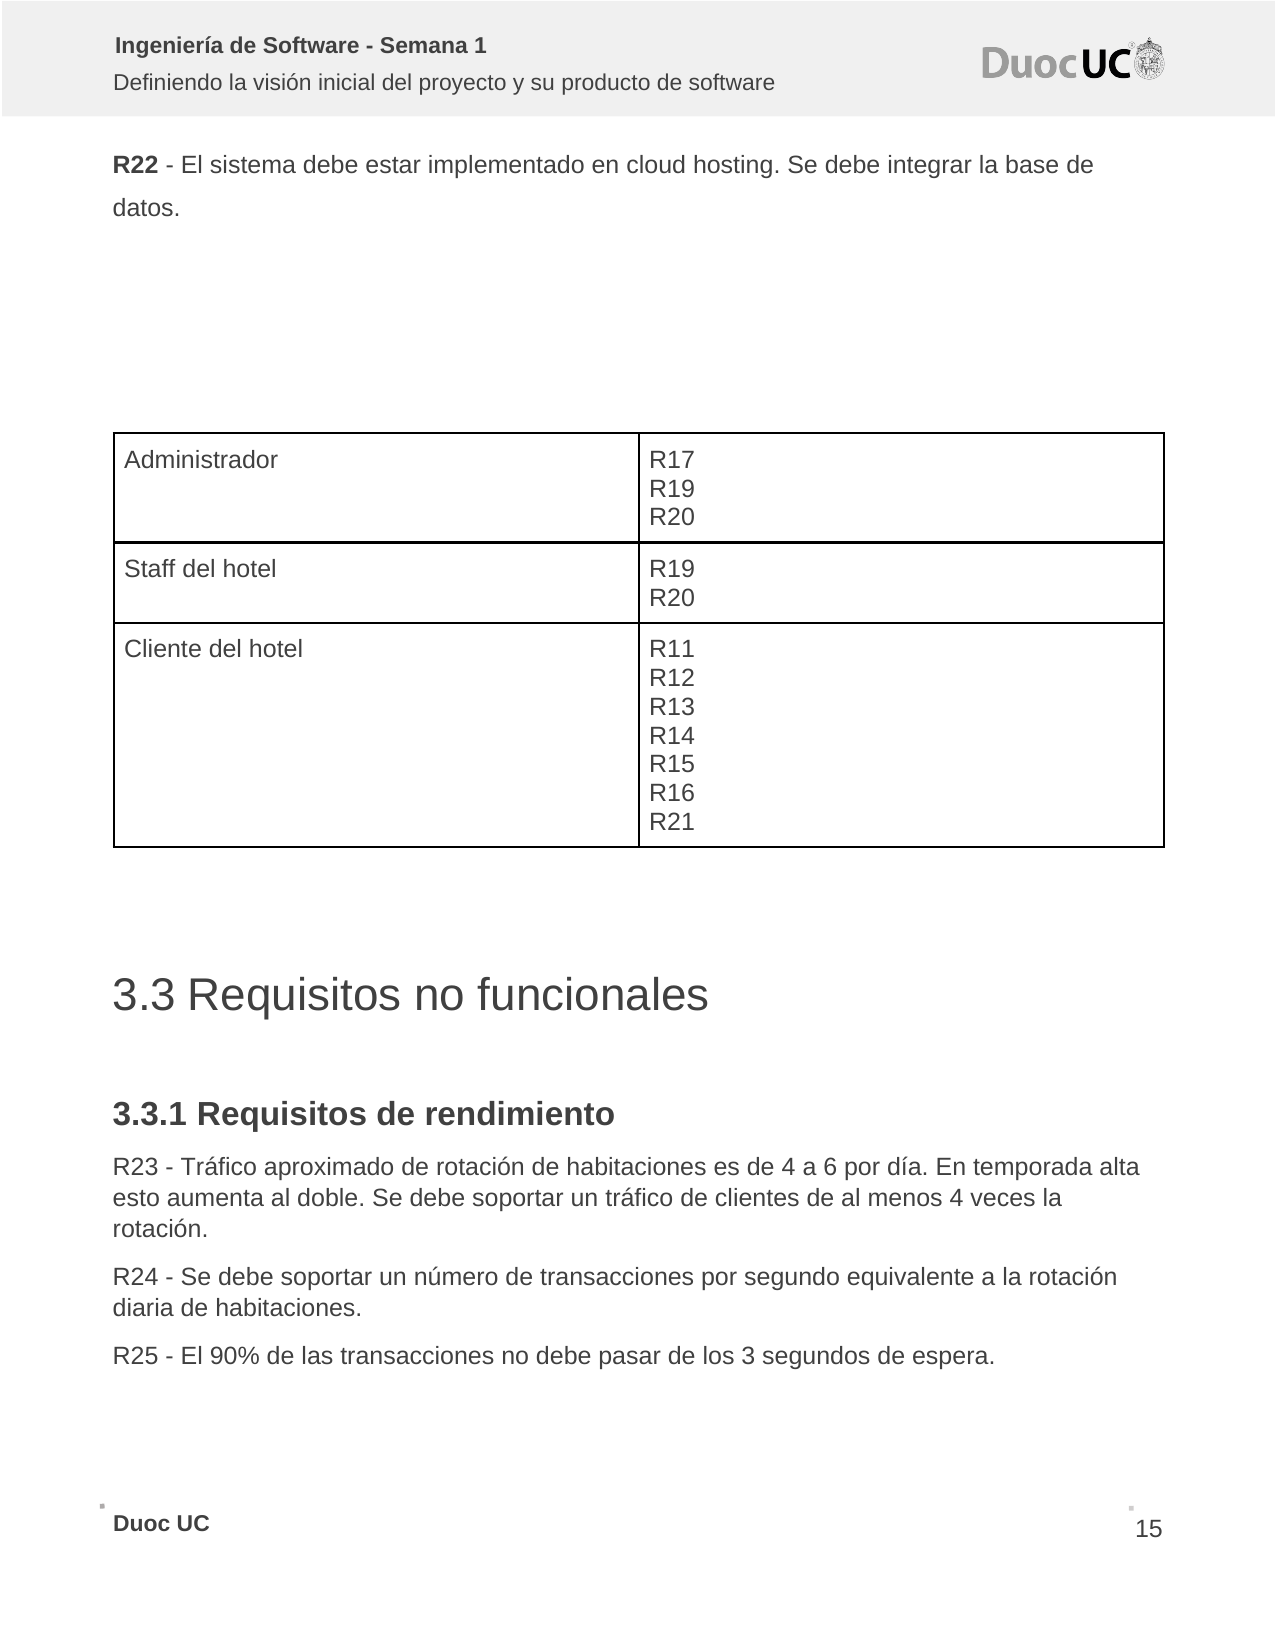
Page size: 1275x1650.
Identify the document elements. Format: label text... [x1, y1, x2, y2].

text R22 - El sistema debe estar implementado en cloud hosting. Se debe integrar la base de datos. [112, 150, 1162, 222]
table_cell R19 R20 [640, 544, 1163, 622]
table_cell R11 R12 R13 R14 R15 R16 R21 [640, 624, 1163, 846]
text R24 - Se debe soportar un número de transacciones por segundo equivalente a la rotación diaria de habitaciones. [112, 1262, 1162, 1322]
text R25 - El 90% de las transacciones no debe pasar de los 3 segundos de espera. [112, 1341, 1162, 1369]
table_header Administrador [115, 434, 638, 541]
picture [963, 13, 1183, 104]
text R23 - Tráfico aproximado de rotación de habitaciones es de 4 a 6 por día. En temporada alta esto aumenta al doble. Se debe soportar un tráfico de clientes de al menos 4 veces la rotación. [112, 1152, 1162, 1243]
table_cell Staff del hotel [115, 544, 638, 622]
table_cell Cliente del hotel [115, 624, 638, 846]
text 3.3 Requisitos no funcionales [112, 968, 1162, 1020]
text 3.3.1 Requisitos de rendimiento [112, 1094, 1162, 1133]
table_header R17 R19 R20 [640, 434, 1163, 541]
